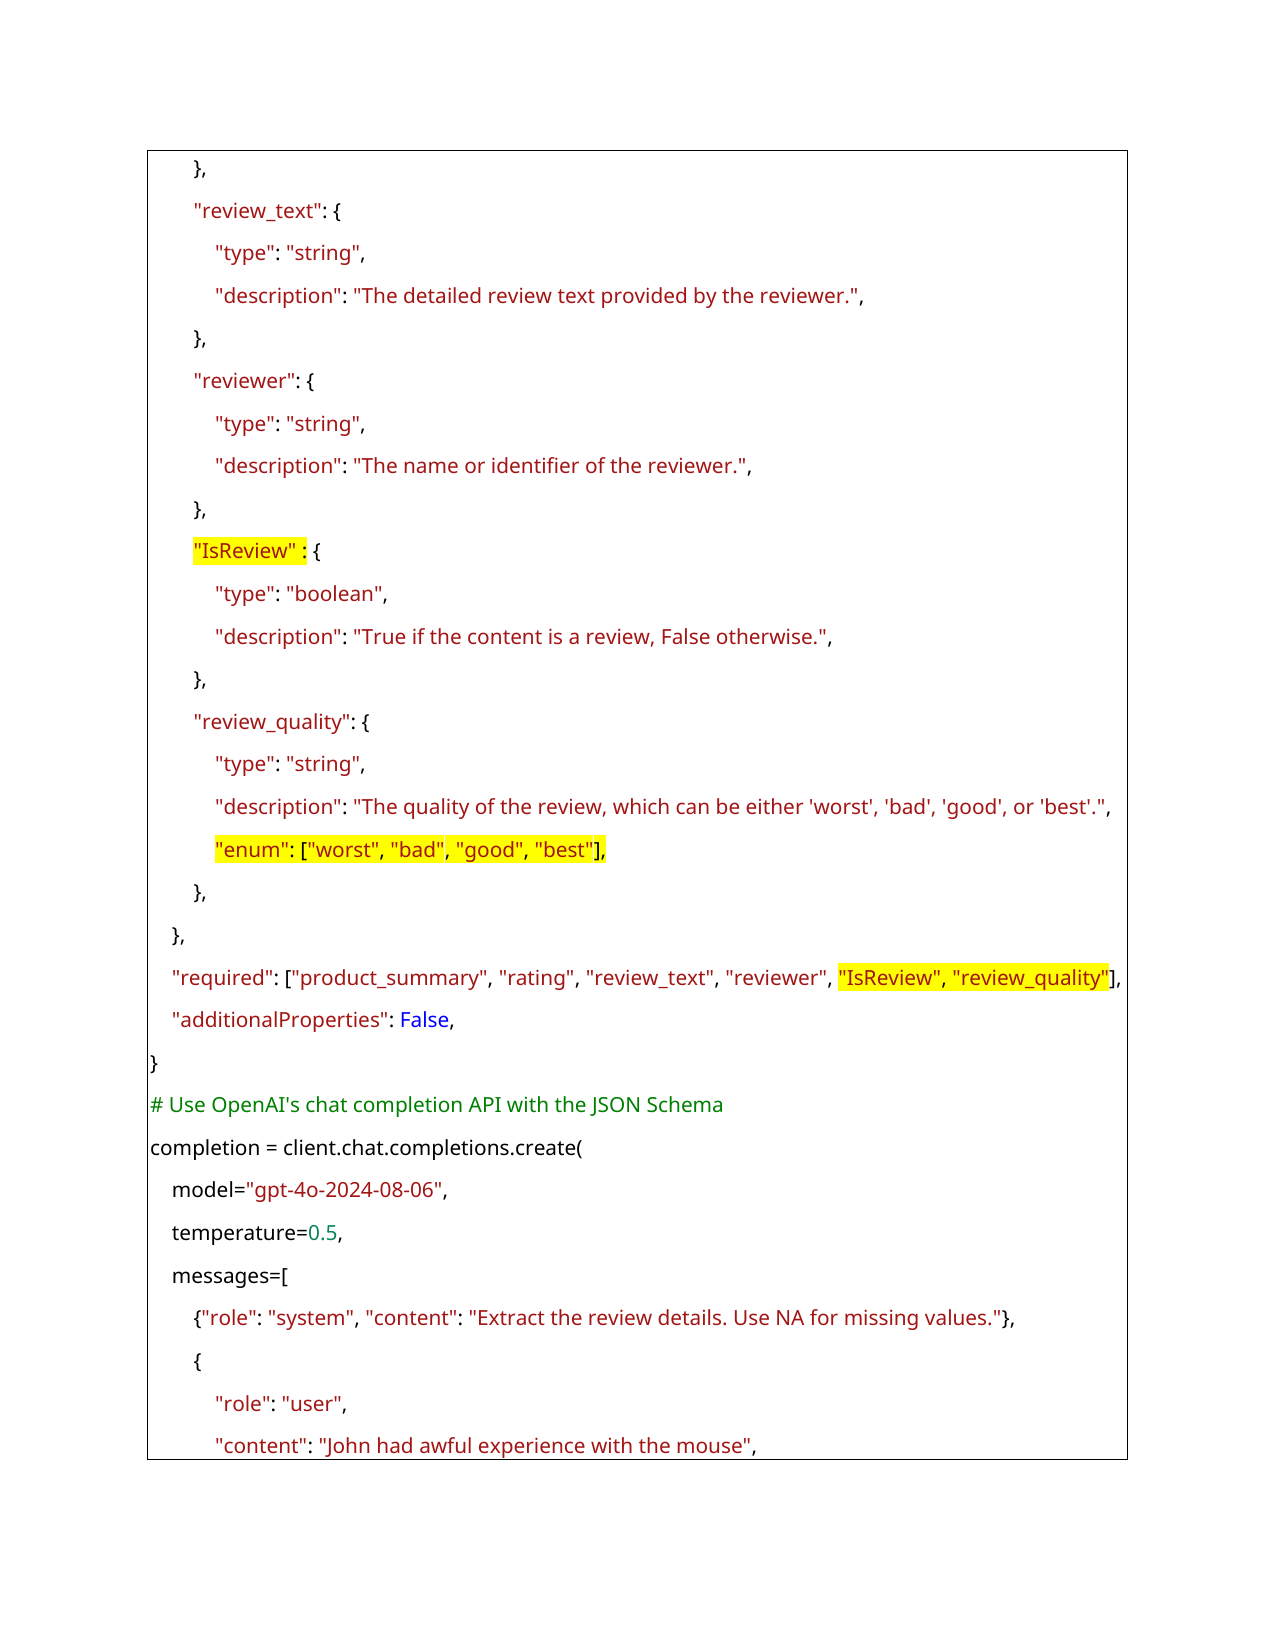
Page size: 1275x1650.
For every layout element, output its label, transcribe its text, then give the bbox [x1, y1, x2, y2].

text "type": "string", [148, 235, 1127, 267]
text "description": "The quality of the review, which can be either 'worst', 'bad', 'good', or 'best'.", [148, 789, 1127, 821]
text }, [148, 491, 1127, 522]
text "type": "string", [148, 406, 1127, 437]
text }, [148, 320, 1127, 352]
text "required": ["product_summary", "rating", "review_text", "reviewer", "IsReview", "review_quality"], [148, 959, 1127, 991]
text } [148, 1045, 1127, 1076]
text temperature=0.5, [148, 1215, 1127, 1247]
text "type": "boolean", [148, 576, 1127, 608]
text }, [148, 874, 1127, 906]
text }, [148, 917, 1127, 948]
text "additionalProperties": False, [148, 1002, 1127, 1034]
text "review_text": { [148, 193, 1127, 224]
text model="gpt-4o-2024-08-06", [148, 1172, 1127, 1204]
text { [148, 1343, 1127, 1374]
text "content": "John had awful experience with the mouse", [148, 1428, 1127, 1459]
text {"role": "system", "content": "Extract the review details. Use NA for missing values."}, [148, 1300, 1127, 1332]
text "role": "user", [148, 1386, 1127, 1417]
text "reviewer": { [148, 363, 1127, 394]
text "type": "string", [148, 746, 1127, 778]
text }, [148, 151, 1127, 182]
text "description": "The detailed review text provided by the reviewer.", [148, 278, 1127, 309]
text "review_quality": { [148, 704, 1127, 735]
text # Use OpenAI's chat completion API with the JSON Schema [148, 1087, 1127, 1119]
text }, [148, 661, 1127, 693]
text messages=[ [148, 1258, 1127, 1289]
text "description": "True if the content is a review, False otherwise.", [148, 619, 1127, 650]
text "IsReview" : { [148, 533, 1127, 565]
text "enum": ["worst", "bad", "good", "best"], [148, 832, 1127, 863]
text "description": "The name or identifier of the reviewer.", [148, 448, 1127, 480]
text completion = client.chat.completions.create( [148, 1130, 1127, 1161]
